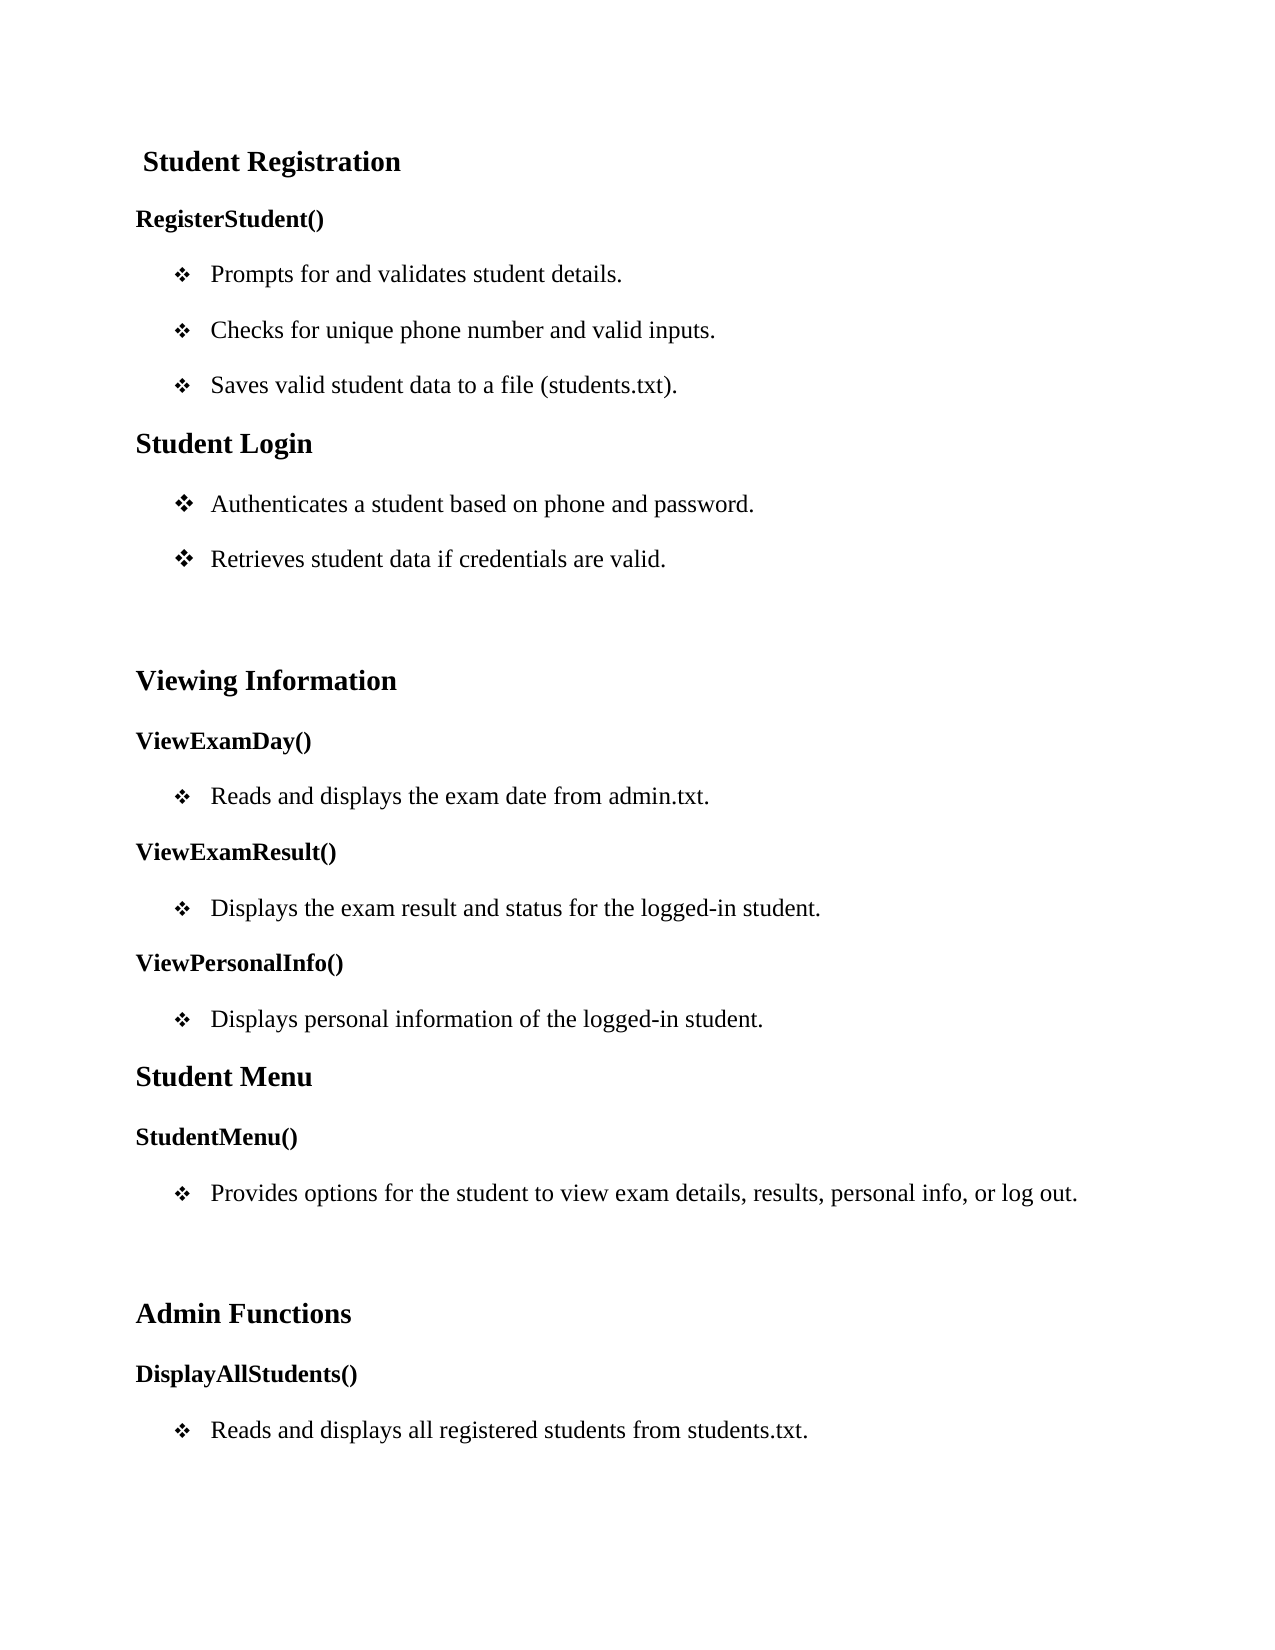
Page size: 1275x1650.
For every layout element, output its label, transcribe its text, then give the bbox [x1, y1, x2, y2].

text ViewExamResult() [135, 837, 1139, 866]
text ViewExamDay() [135, 726, 1139, 754]
list Saves valid student data to a file (students.txt). [173, 371, 1139, 399]
subtitle Student Login [135, 426, 1139, 460]
list Displays personal information of the logged-in student. [173, 1004, 1139, 1033]
text StudentMenu() [135, 1122, 1139, 1151]
list Checks for unique phone number and valid inputs. [173, 315, 1139, 344]
subtitle Admin Functions [135, 1296, 1139, 1330]
text DisplayAllStudents() [135, 1359, 1139, 1388]
text ViewPersonalInfo() [135, 948, 1139, 977]
list Displays the exam result and status for the logged-in student. [173, 893, 1139, 921]
subtitle Student Registration [135, 144, 1139, 177]
subtitle Student Menu [135, 1059, 1139, 1093]
list Prompts for and validates student details. [173, 259, 1139, 288]
list Provides options for the student to view exam details, results, personal info, or log out. [173, 1178, 1139, 1207]
text Viewing Information [135, 663, 1139, 697]
text RegisterStudent() [135, 204, 1139, 232]
list Authenticates a student based on phone and password. [173, 489, 1139, 518]
list Retrieves student data if credentials are valid. [173, 544, 1139, 573]
list Reads and displays the exam date from admin.txt. [173, 781, 1139, 810]
list Reads and displays all registered students from students.txt. [173, 1415, 1139, 1444]
